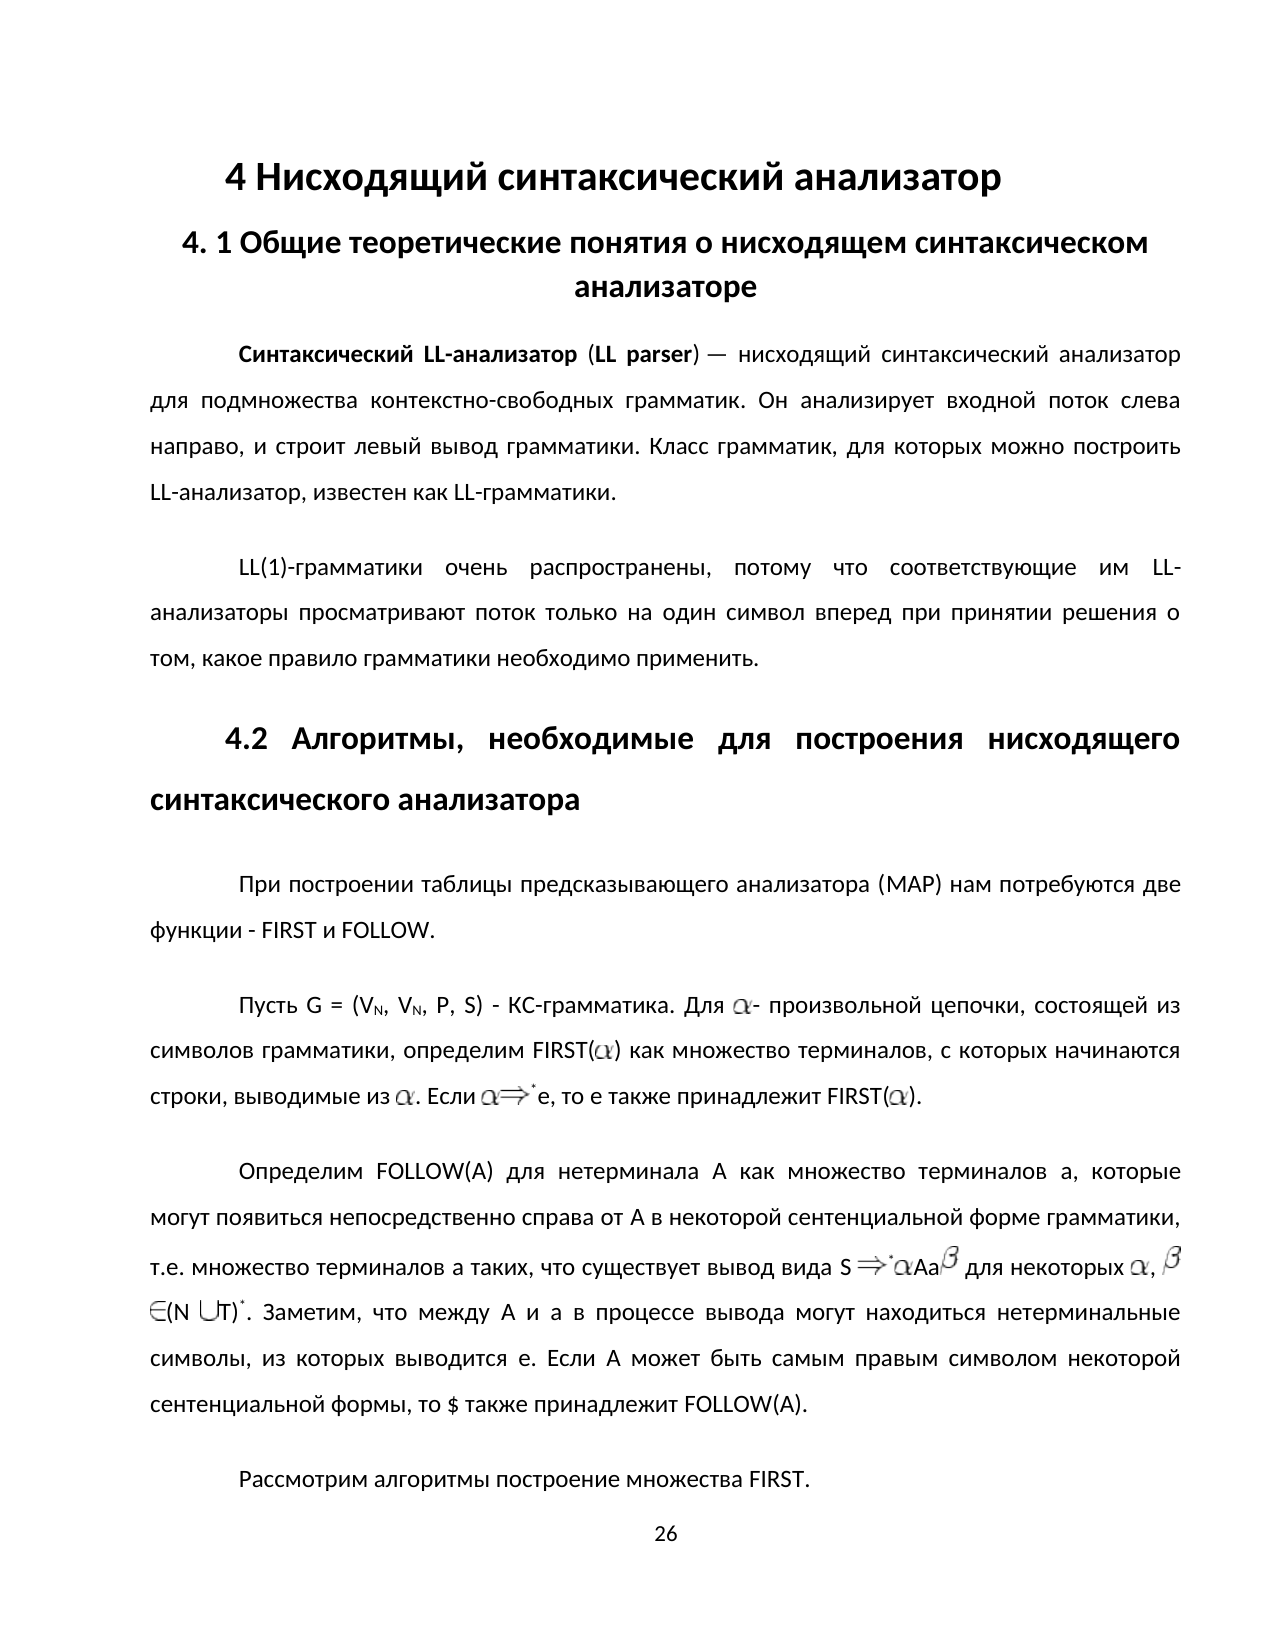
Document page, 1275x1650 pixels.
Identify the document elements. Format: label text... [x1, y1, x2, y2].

text LL(1)-грамматики очень распространены, потому что соответствующие им LL-анализаторы просматривают поток только на один символ вперед при принятии решения о том, какое правило грамматики необходимо применить. [150, 551, 1181, 673]
text 4 Нисходящий синтаксический анализатор [150, 150, 1181, 201]
picture [939, 1246, 959, 1275]
text Определим FOLLOW(A) для нетерминала A как множество терминалов a, которые могут появиться непосредственно справа от A в некоторой сентенциальной форме грамматики, т.е. множество терминалов a таких, что существует вывод вида S *Aa для некоторых , (N T)*. Заметим, что между A и a в процессе вывода могут находиться нетерминальные символы, из которых выводится e. Если A может быть самым правым символом некоторой сентенциальной формы, то $ также принадлежит FOLLOW(A). [150, 1155, 1181, 1418]
picture [857, 1256, 888, 1275]
picture [481, 1086, 530, 1105]
picture [396, 1090, 415, 1105]
picture [200, 1300, 219, 1321]
picture [150, 1301, 166, 1321]
picture [1162, 1246, 1181, 1275]
picture [1130, 1260, 1150, 1275]
text 4.2 Алгоритмы, необходимые для построения нисходящего синтаксического анализатора [150, 717, 1181, 819]
picture [894, 1260, 914, 1275]
picture [733, 999, 753, 1014]
picture [889, 1090, 909, 1105]
text Рассмотрим алгоритмы построение множества FIRST. [150, 1463, 1181, 1493]
text Пусть G = (VN, VN, P, S) - КС-грамматика. Для - произвольной цепочки, состоящей из символов грамматики, определим FIRST() как множество терминалов, с которых начинаются строки, выводимые из . Если *e, то e также принадлежит FIRST(). [150, 989, 1181, 1111]
picture [595, 1045, 614, 1059]
text При построении таблицы предсказывающего анализатора (MAP) нам потребуются две функции - FIRST и FOLLOW. [150, 868, 1181, 944]
text Синтаксический LL-анализатор (LL parser) — нисходящий синтаксический анализатор для подмножества контекстно-свободных грамматик. Он анализирует входной поток слева направо, и строит левый вывод грамматики. Класс грамматик, для которых можно построить LL-анализатор, известен как LL-грамматики. [150, 339, 1181, 506]
text 4. 1 Общие теоретические понятия о нисходящем синтаксическом анализаторе [150, 222, 1181, 306]
